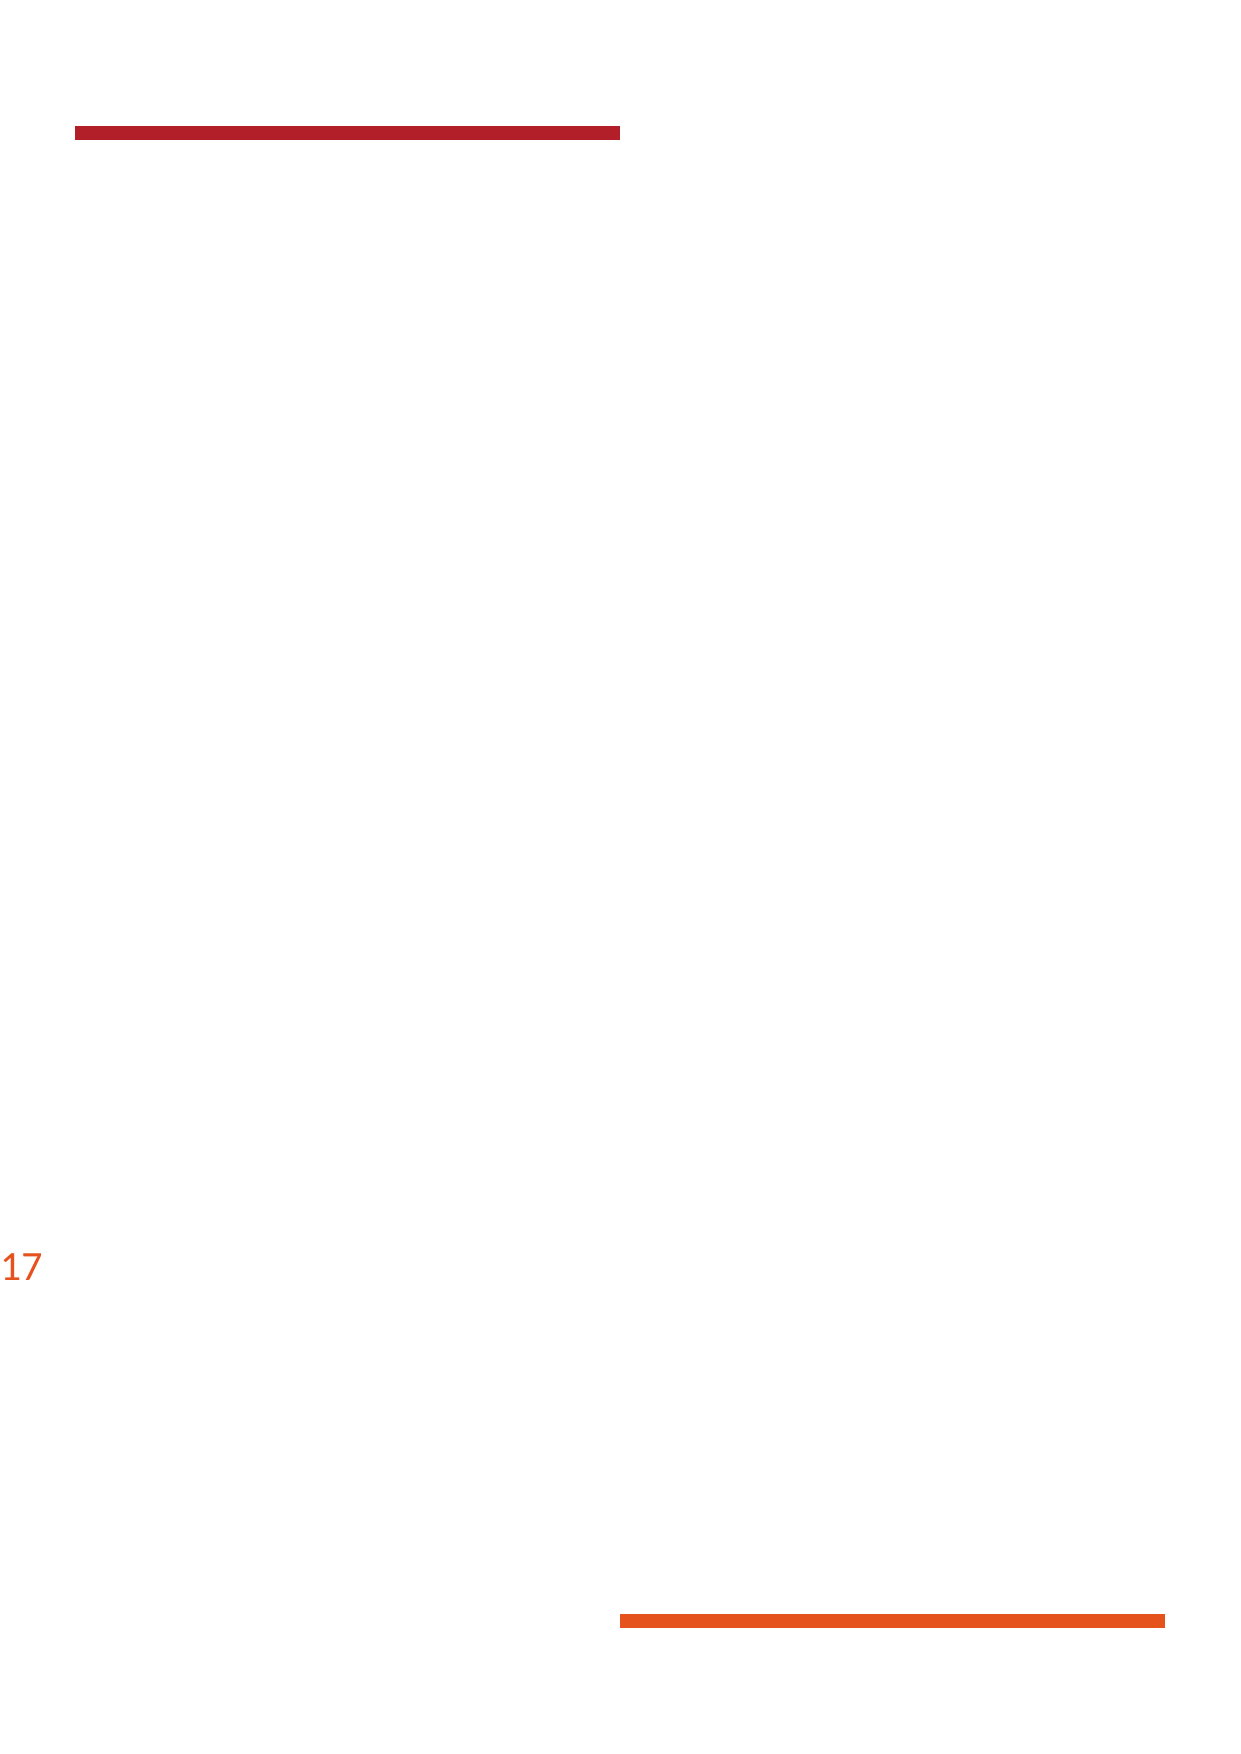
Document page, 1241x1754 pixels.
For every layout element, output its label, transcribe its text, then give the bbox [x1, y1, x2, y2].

text 17 [0, 1238, 803, 1291]
